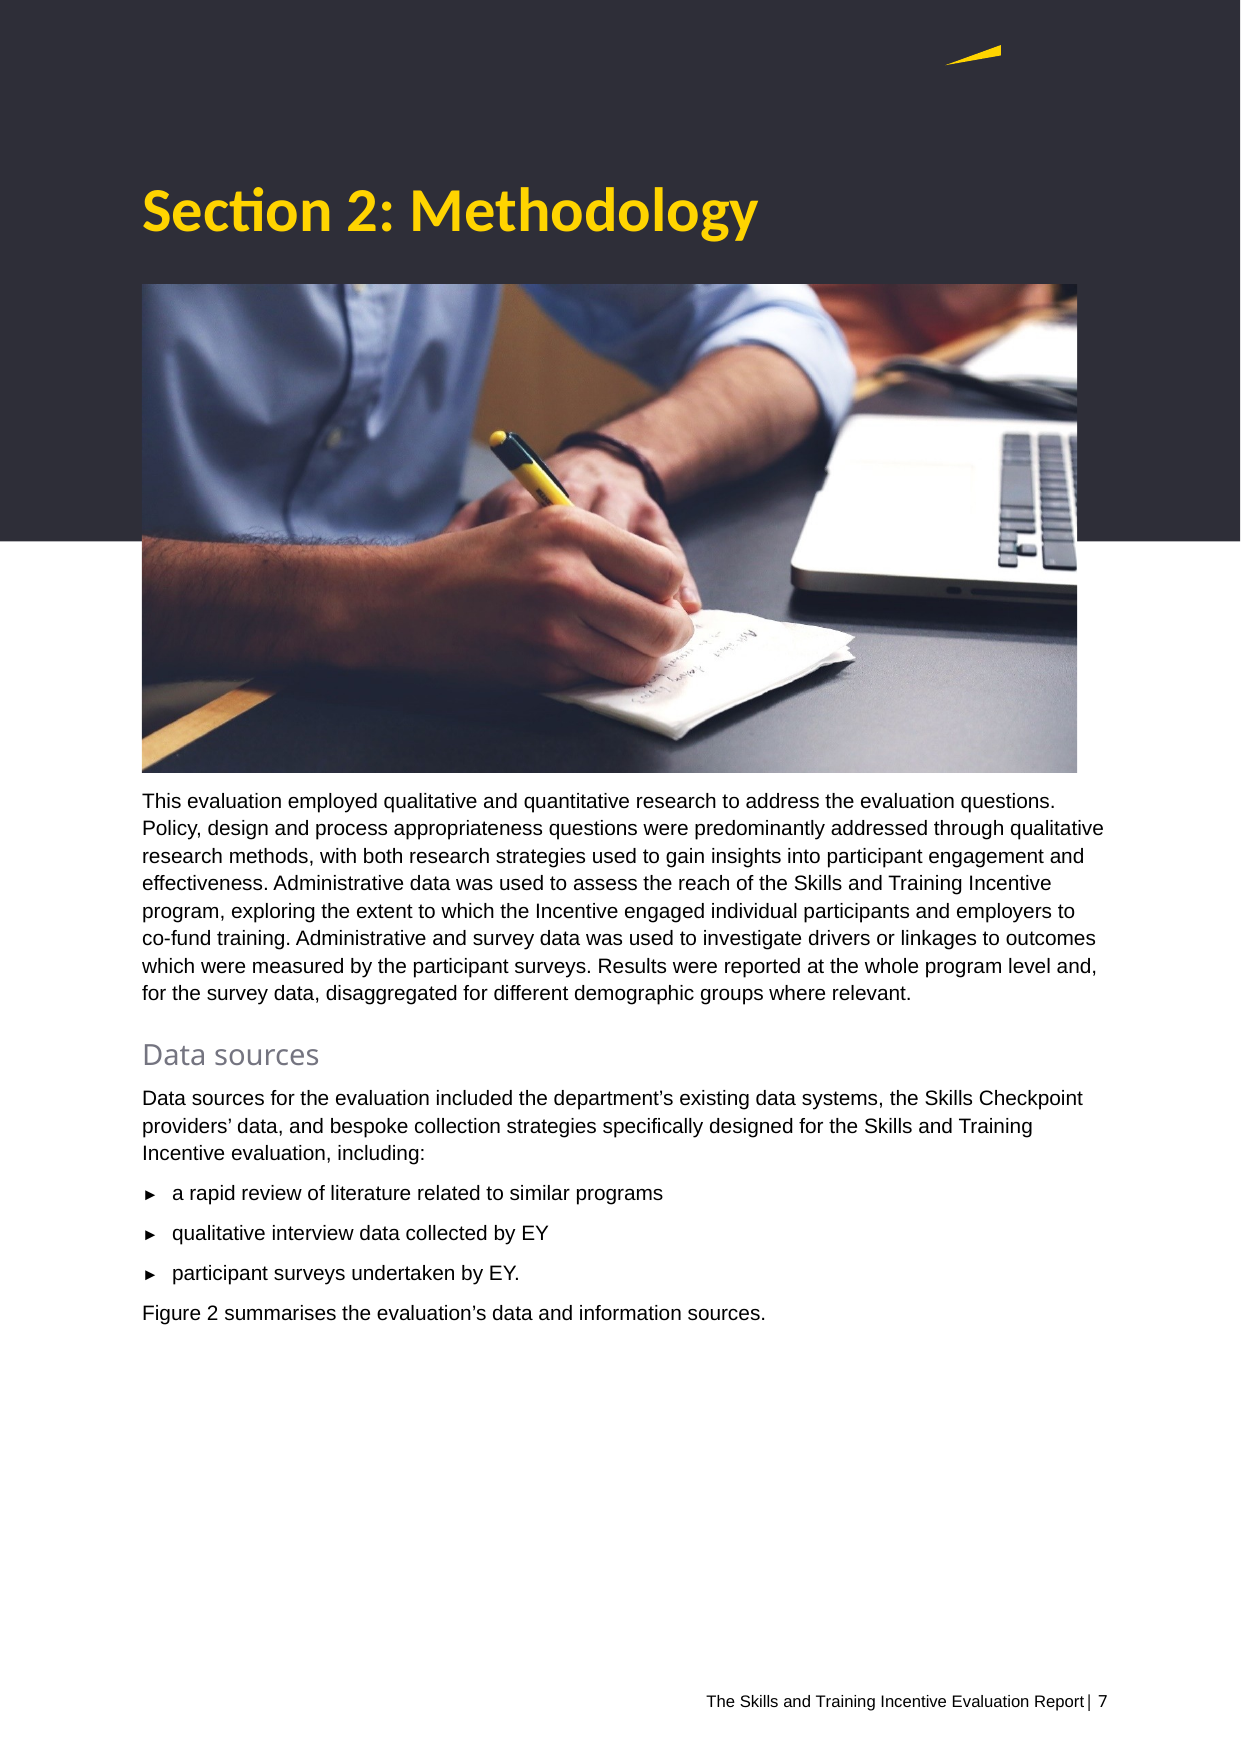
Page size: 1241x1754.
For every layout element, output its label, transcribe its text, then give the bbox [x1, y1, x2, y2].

subtitle Data sources [142, 1034, 1107, 1073]
subtitle Section 2: Methodology [142, 170, 1107, 247]
list a rapid review of literature related to similar programs [142, 1181, 1107, 1205]
list participant surveys undertaken by EY. [142, 1261, 1107, 1285]
text Figure 2 summarises the evaluation’s data and information sources. [142, 1301, 1107, 1325]
text This evaluation employed qualitative and quantitative research to address the evaluation questions. Policy, design and process appropriateness questions were predominantly addressed through qualitative research methods, with both research strategies used to gain insights into participant engagement and effectiveness. Administrative data was used to assess the reach of the Skills and Training Incentive program, exploring the extent to which the Incentive engaged individual participants and employers to co-fund training. Administrative and survey data was used to investigate drivers or linkages to outcomes which were measured by the participant surveys. Results were reported at the whole program level and, for the survey data, disaggregated for different demographic groups where relevant. [142, 789, 1107, 1005]
list qualitative interview data collected by EY [142, 1221, 1107, 1245]
text Data sources for the evaluation included the department’s existing data systems, the Skills Checkpoint providers’ data, and bespoke collection strategies specifically designed for the Skills and Training Incentive evaluation, including: [142, 1086, 1107, 1165]
picture [141, 284, 1078, 773]
